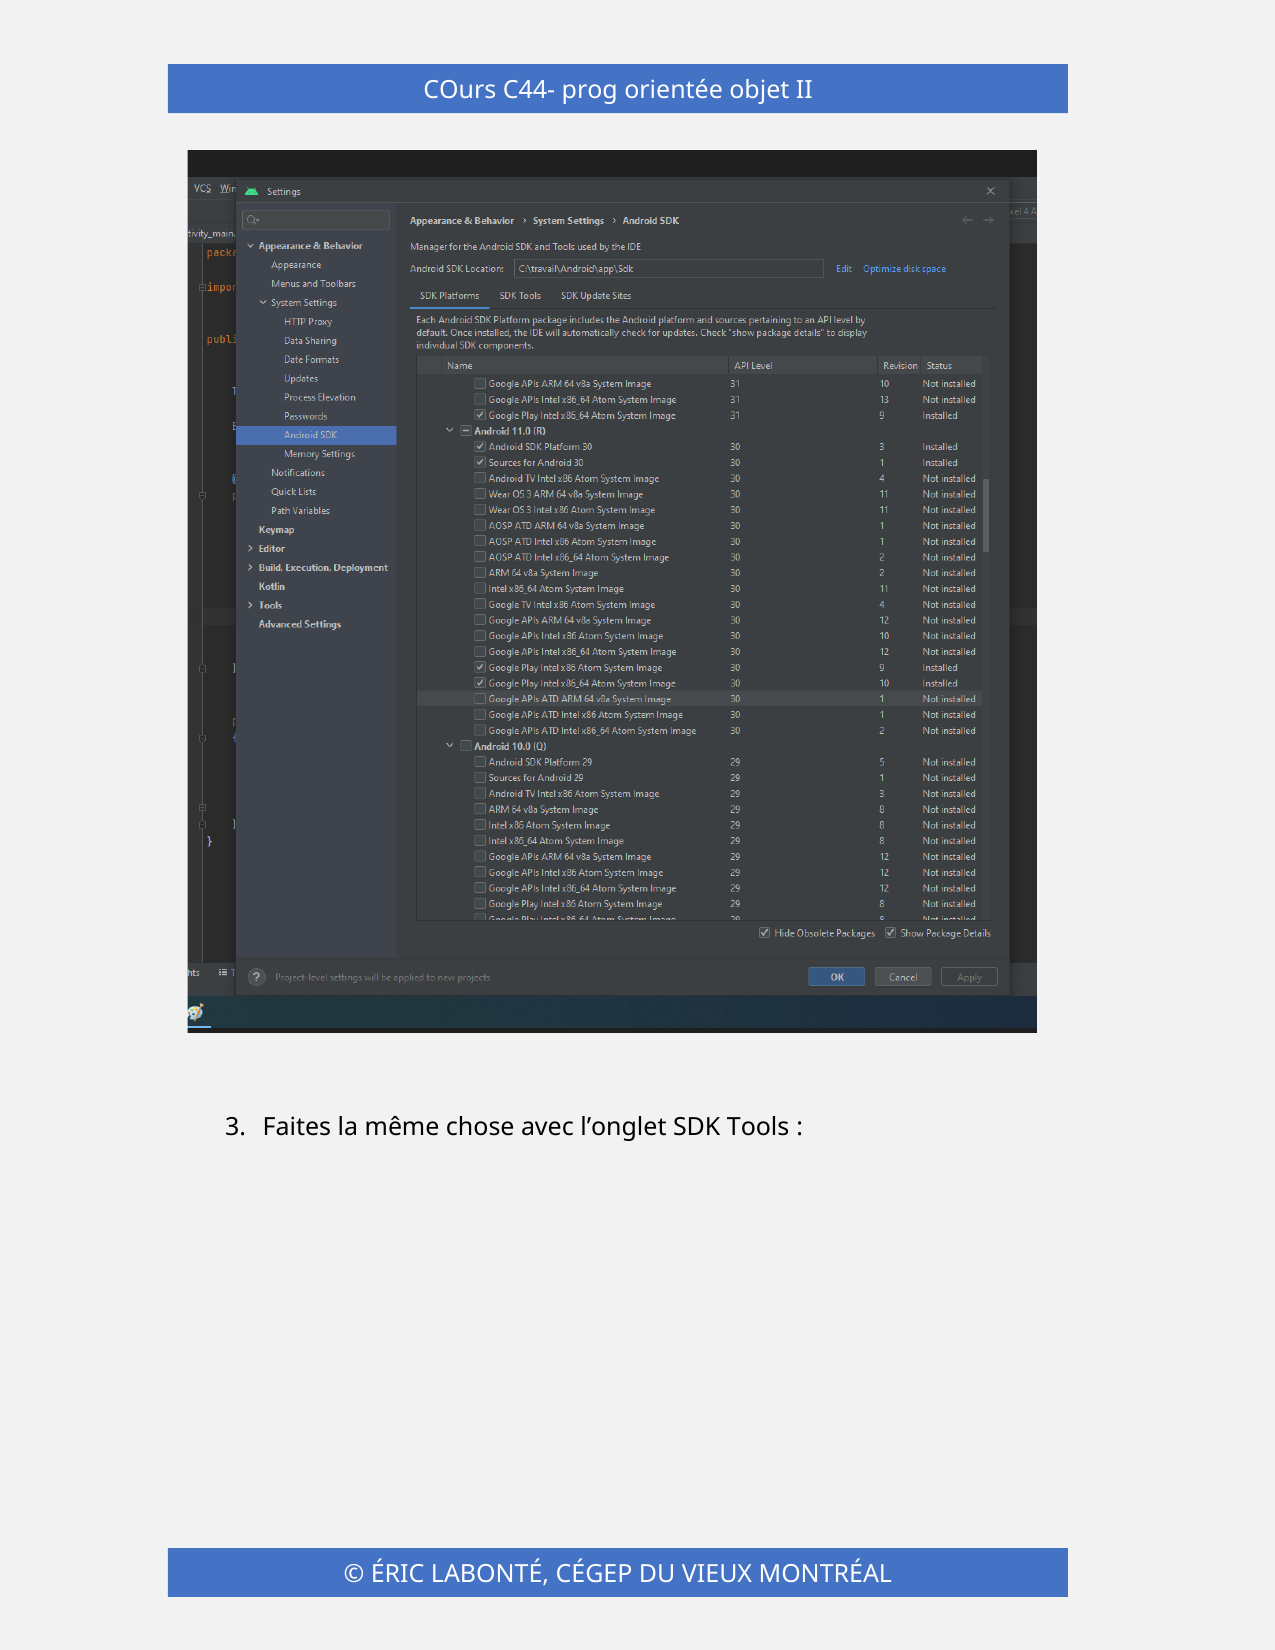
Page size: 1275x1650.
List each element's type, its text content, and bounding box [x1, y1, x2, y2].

list Faites la même chose avec l’onglet SDK Tools : [225, 1108, 1087, 1142]
picture [187, 150, 1037, 1033]
